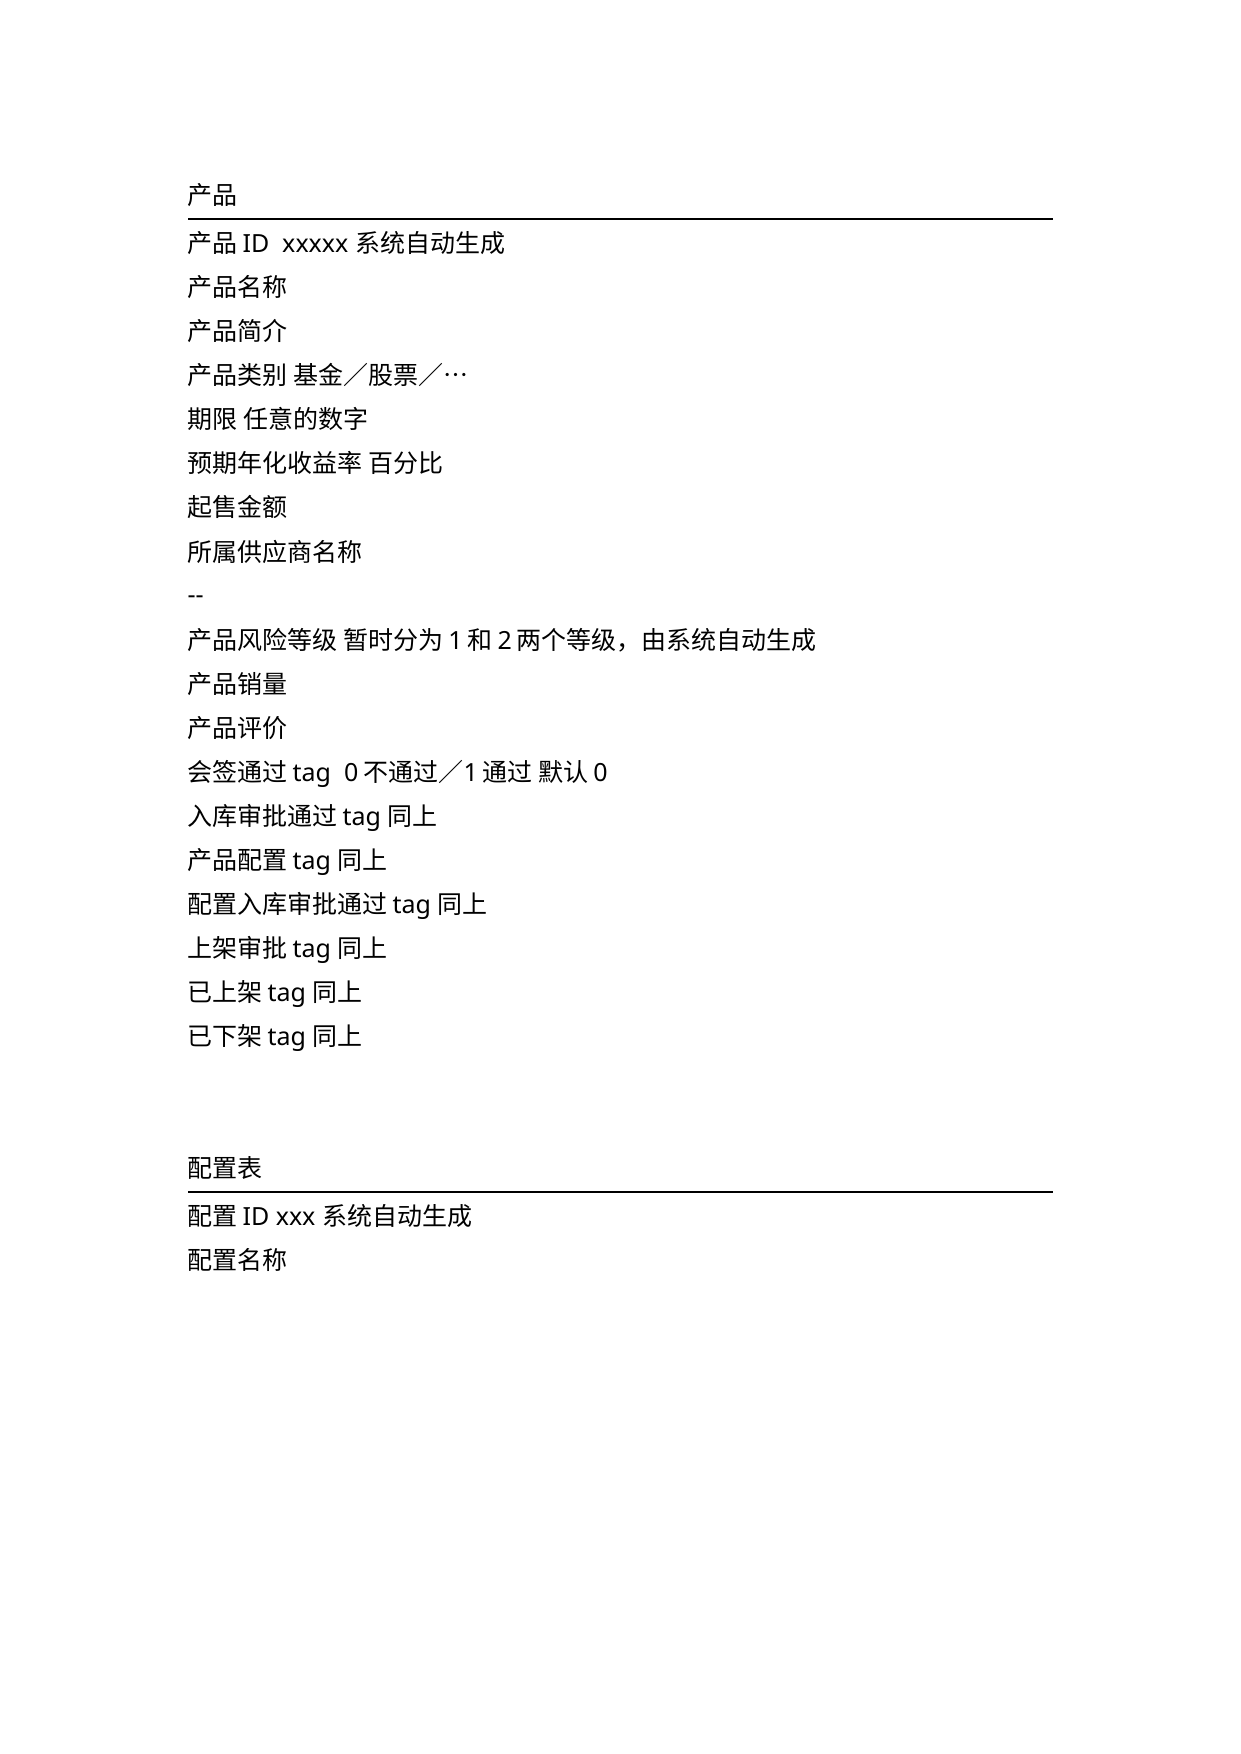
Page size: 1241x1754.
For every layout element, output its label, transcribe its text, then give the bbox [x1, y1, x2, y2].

text 产品简介 [187, 308, 1053, 352]
text -- [187, 572, 1053, 616]
text 配置入库审批通过tag 同上 [187, 881, 1053, 925]
text 产品销量 [187, 660, 1053, 704]
text 产品名称 [187, 264, 1053, 308]
text 预期年化收益率 百分比 [187, 440, 1053, 484]
text 产品类别 基金／股票／… [187, 352, 1053, 396]
text 起售金额 [187, 484, 1053, 528]
text 配置ID xxx 系统自动生成 [187, 1193, 1053, 1237]
text 产品评价 [187, 704, 1053, 748]
text 产品ID xxxxx 系统自动生成 [187, 220, 1053, 264]
text 已下架tag 同上 [187, 1013, 1053, 1057]
text 产品配置tag 同上 [187, 837, 1053, 881]
text 已上架tag 同上 [187, 969, 1053, 1013]
text 配置表 [187, 1145, 1053, 1193]
text 入库审批通过tag 同上 [187, 792, 1053, 837]
text 会签通过tag 0不通过／1通过 默认0 [187, 748, 1053, 792]
text 配置名称 [187, 1237, 1053, 1281]
text 上架审批tag 同上 [187, 925, 1053, 969]
text 期限 任意的数字 [187, 396, 1053, 440]
text 所属供应商名称 [187, 528, 1053, 572]
text 产品风险等级 暂时分为1和2两个等级，由系统自动生成 [187, 616, 1053, 660]
text 产品 [187, 172, 1053, 220]
